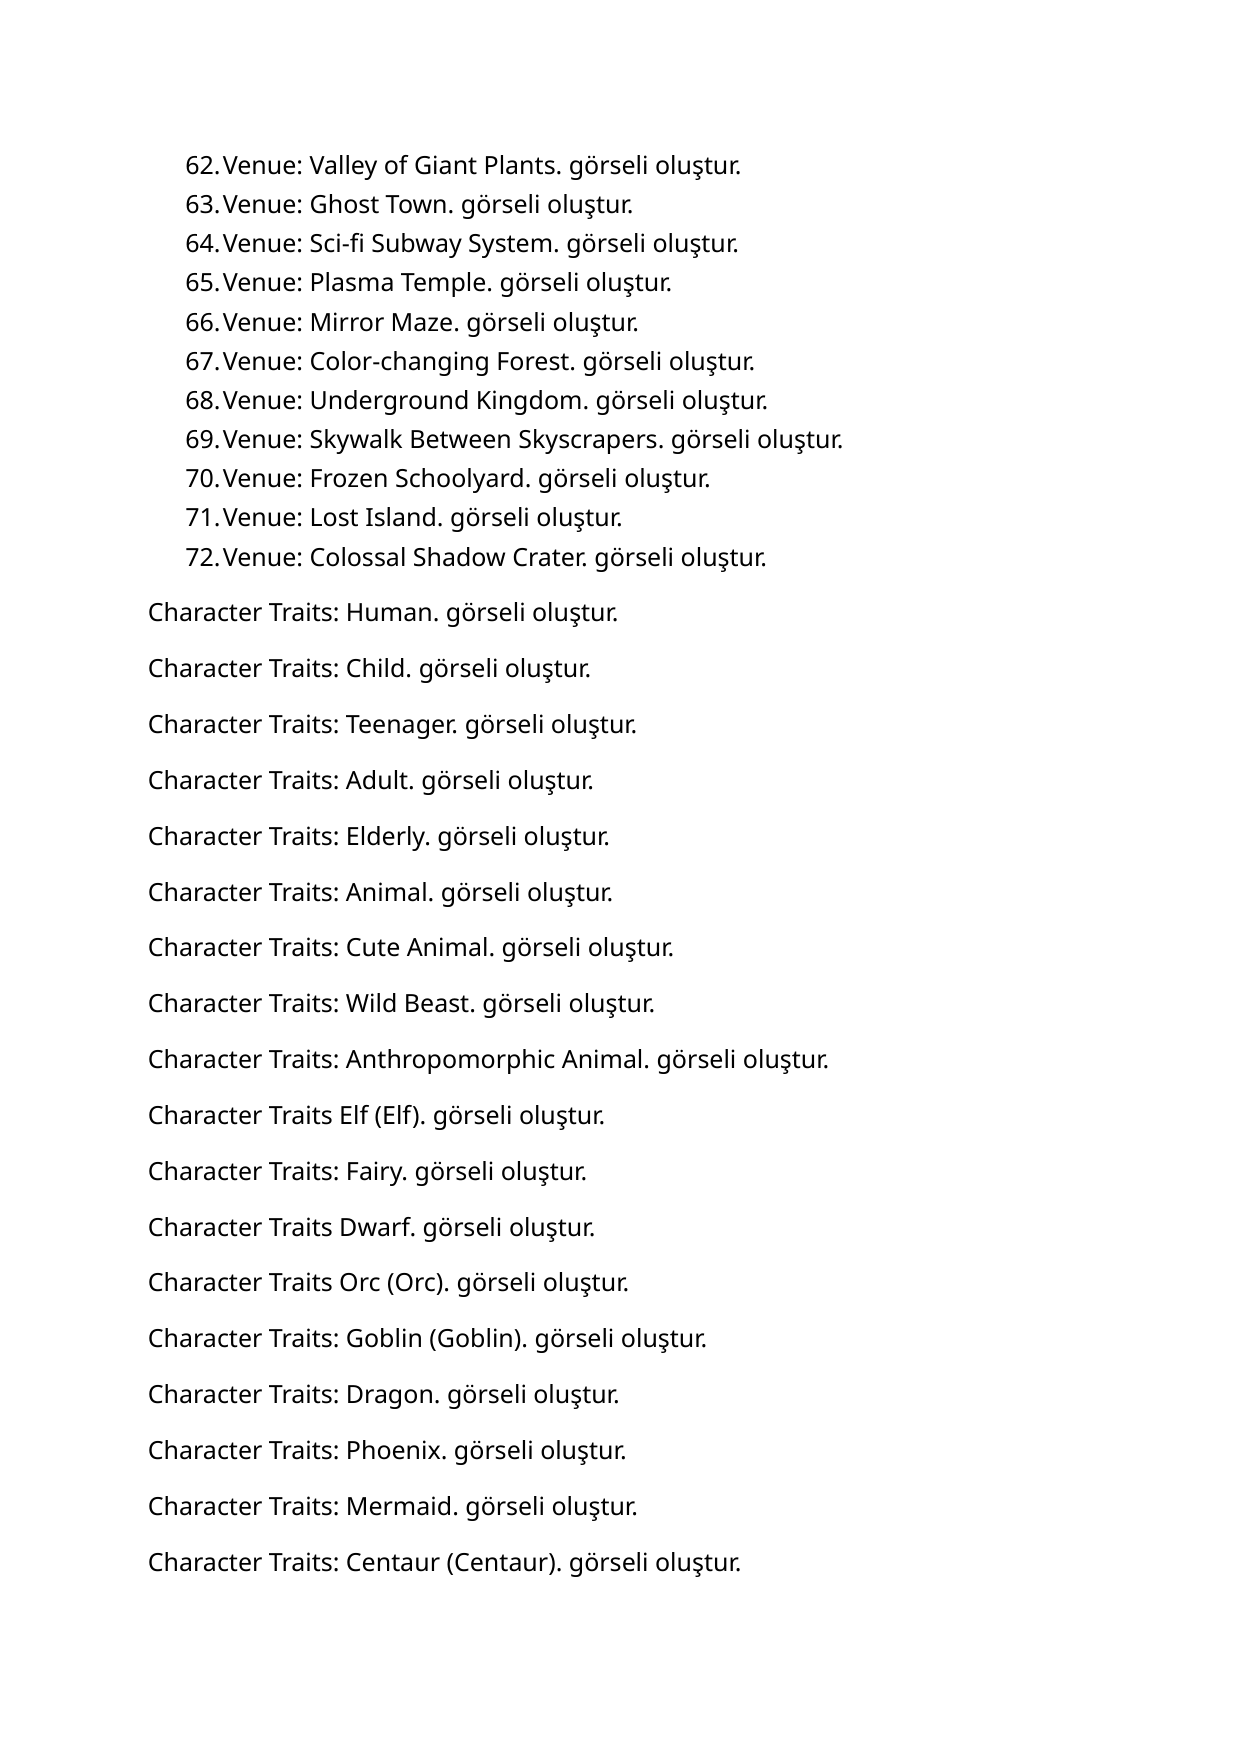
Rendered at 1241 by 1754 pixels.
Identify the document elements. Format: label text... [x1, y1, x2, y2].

text Character Traits: Dragon. görseli oluştur. [148, 1377, 1093, 1411]
list Venue: Plasma Temple. görseli oluştur. [185, 265, 1093, 299]
list Venue: Ghost Town. görseli oluştur. [185, 187, 1093, 221]
text Character Traits Orc (Orc). görseli oluştur. [148, 1265, 1093, 1299]
text Character Traits: Elderly. görseli oluştur. [148, 818, 1093, 852]
text Character Traits: Animal. görseli oluştur. [148, 874, 1093, 908]
text Character Traits Elf (Elf). görseli oluştur. [148, 1098, 1093, 1132]
list Venue: Mirror Maze. görseli oluştur. [185, 304, 1093, 338]
list Venue: Sci-fi Subway System. görseli oluştur. [185, 226, 1093, 260]
text Character Traits: Fairy. görseli oluştur. [148, 1153, 1093, 1187]
text Character Traits: Teenager. görseli oluştur. [148, 707, 1093, 741]
list Venue: Lost Island. görseli oluştur. [185, 500, 1093, 534]
text Character Traits: Adult. görseli oluştur. [148, 763, 1093, 797]
list Venue: Colossal Shadow Crater. görseli oluştur. [185, 539, 1093, 573]
text Character Traits: Cute Animal. görseli oluştur. [148, 930, 1093, 964]
text Character Traits: Centaur (Centaur). görseli oluştur. [148, 1544, 1093, 1578]
list Venue: Underground Kingdom. görseli oluştur. [185, 383, 1093, 417]
text Character Traits: Child. görseli oluştur. [148, 651, 1093, 685]
text Character Traits: Wild Beast. görseli oluştur. [148, 986, 1093, 1020]
list Venue: Frozen Schoolyard. görseli oluştur. [185, 461, 1093, 495]
list Venue: Color-changing Forest. görseli oluştur. [185, 343, 1093, 377]
text Character Traits: Human. görseli oluştur. [148, 595, 1093, 629]
text Character Traits: Goblin (Goblin). görseli oluştur. [148, 1321, 1093, 1355]
list Venue: Skywalk Between Skyscrapers. görseli oluştur. [185, 422, 1093, 456]
list Venue: Valley of Giant Plants. görseli oluştur. [185, 148, 1093, 182]
text Character Traits Dwarf. görseli oluştur. [148, 1209, 1093, 1243]
text Character Traits: Mermaid. görseli oluştur. [148, 1488, 1093, 1522]
text Character Traits: Phoenix. görseli oluştur. [148, 1433, 1093, 1467]
text Character Traits: Anthropomorphic Animal. görseli oluştur. [148, 1042, 1093, 1076]
